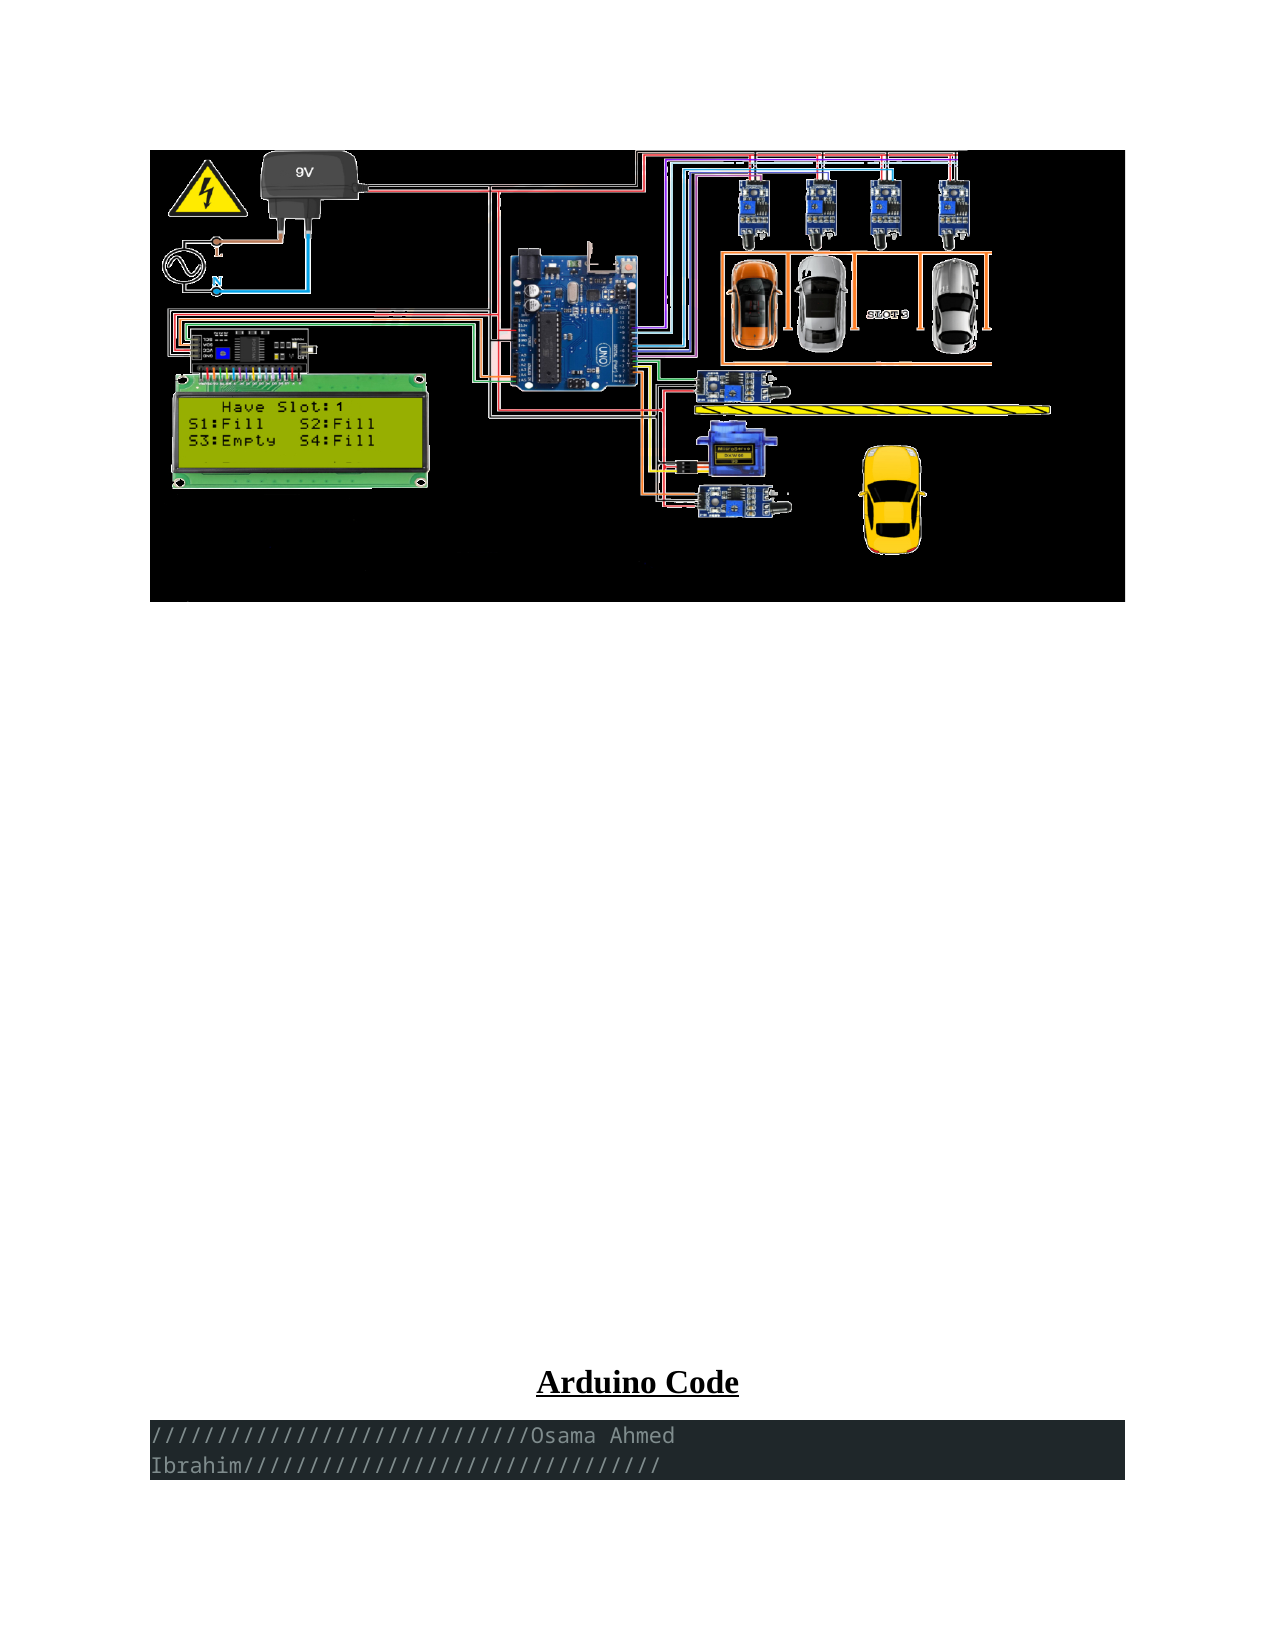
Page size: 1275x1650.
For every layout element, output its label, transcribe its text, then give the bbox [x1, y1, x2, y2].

text /////////////////////////////Osama Ahmed Ibrahim//////////////////////////////// [150, 1420, 1125, 1480]
picture [150, 150, 1125, 602]
text Arduino Code [150, 1362, 1125, 1400]
